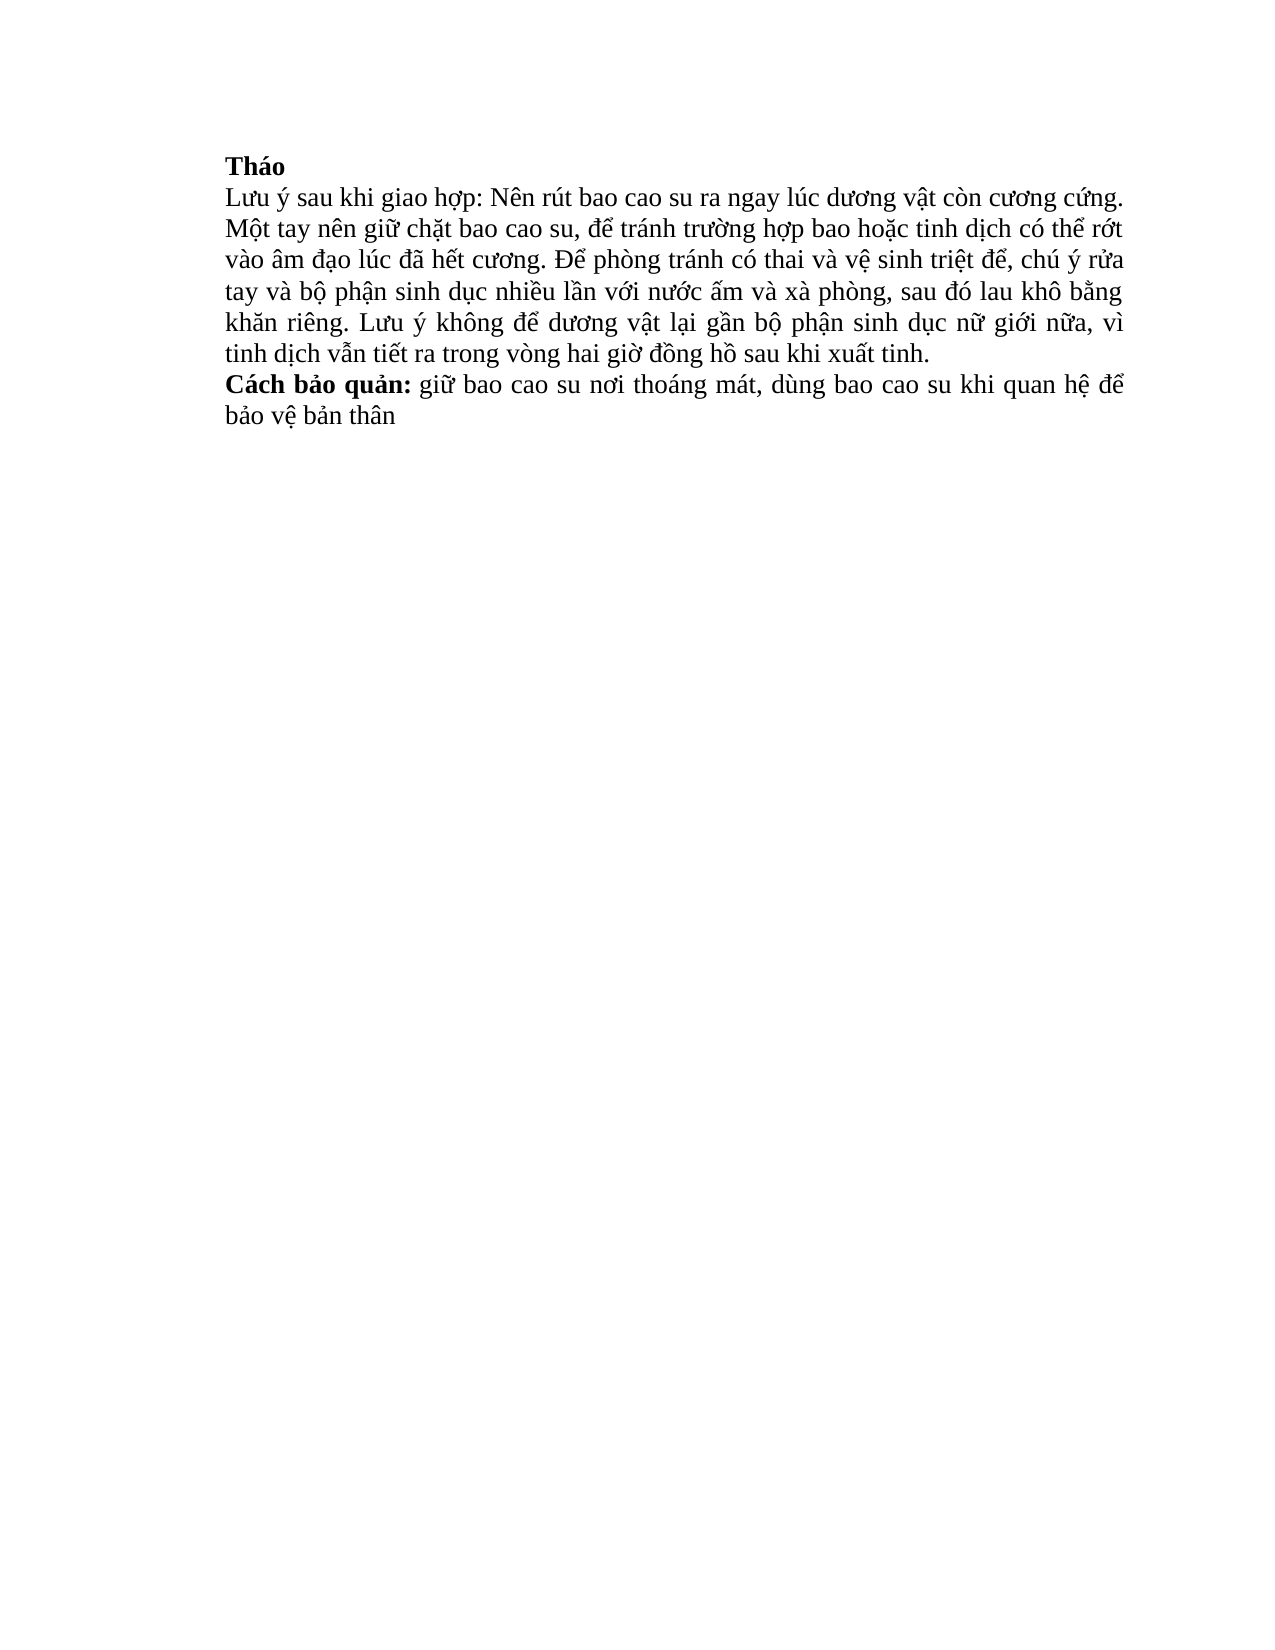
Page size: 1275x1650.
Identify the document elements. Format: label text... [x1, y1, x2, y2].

text Tháo Lưu ý sau khi giao hợp: Nên rút bao cao su ra ngay lúc dương vật còn cương cứng. Một tay nên giữ chặt bao cao su, để tránh trường hợp bao hoặc tinh dịch có thể rớt vào âm đạo lúc đã hết cương. Để phòng tránh có thai và vệ sinh triệt để, chú ý rửa tay và bộ phận sinh dục nhiều lần với nước ấm và xà phòng, sau đó lau khô bằng khăn riêng. Lưu ý không để dương vật lại gần bộ phận sinh dục nữ giới nữa, vì tinh dịch vẫn tiết ra trong vòng hai giờ đồng hồ sau khi xuất tinh. [225, 150, 1125, 368]
text Cách bảo quản: giữ bao cao su nơi thoáng mát, dùng bao cao su khi quan hệ để bảo vệ bản thân [225, 368, 1125, 430]
